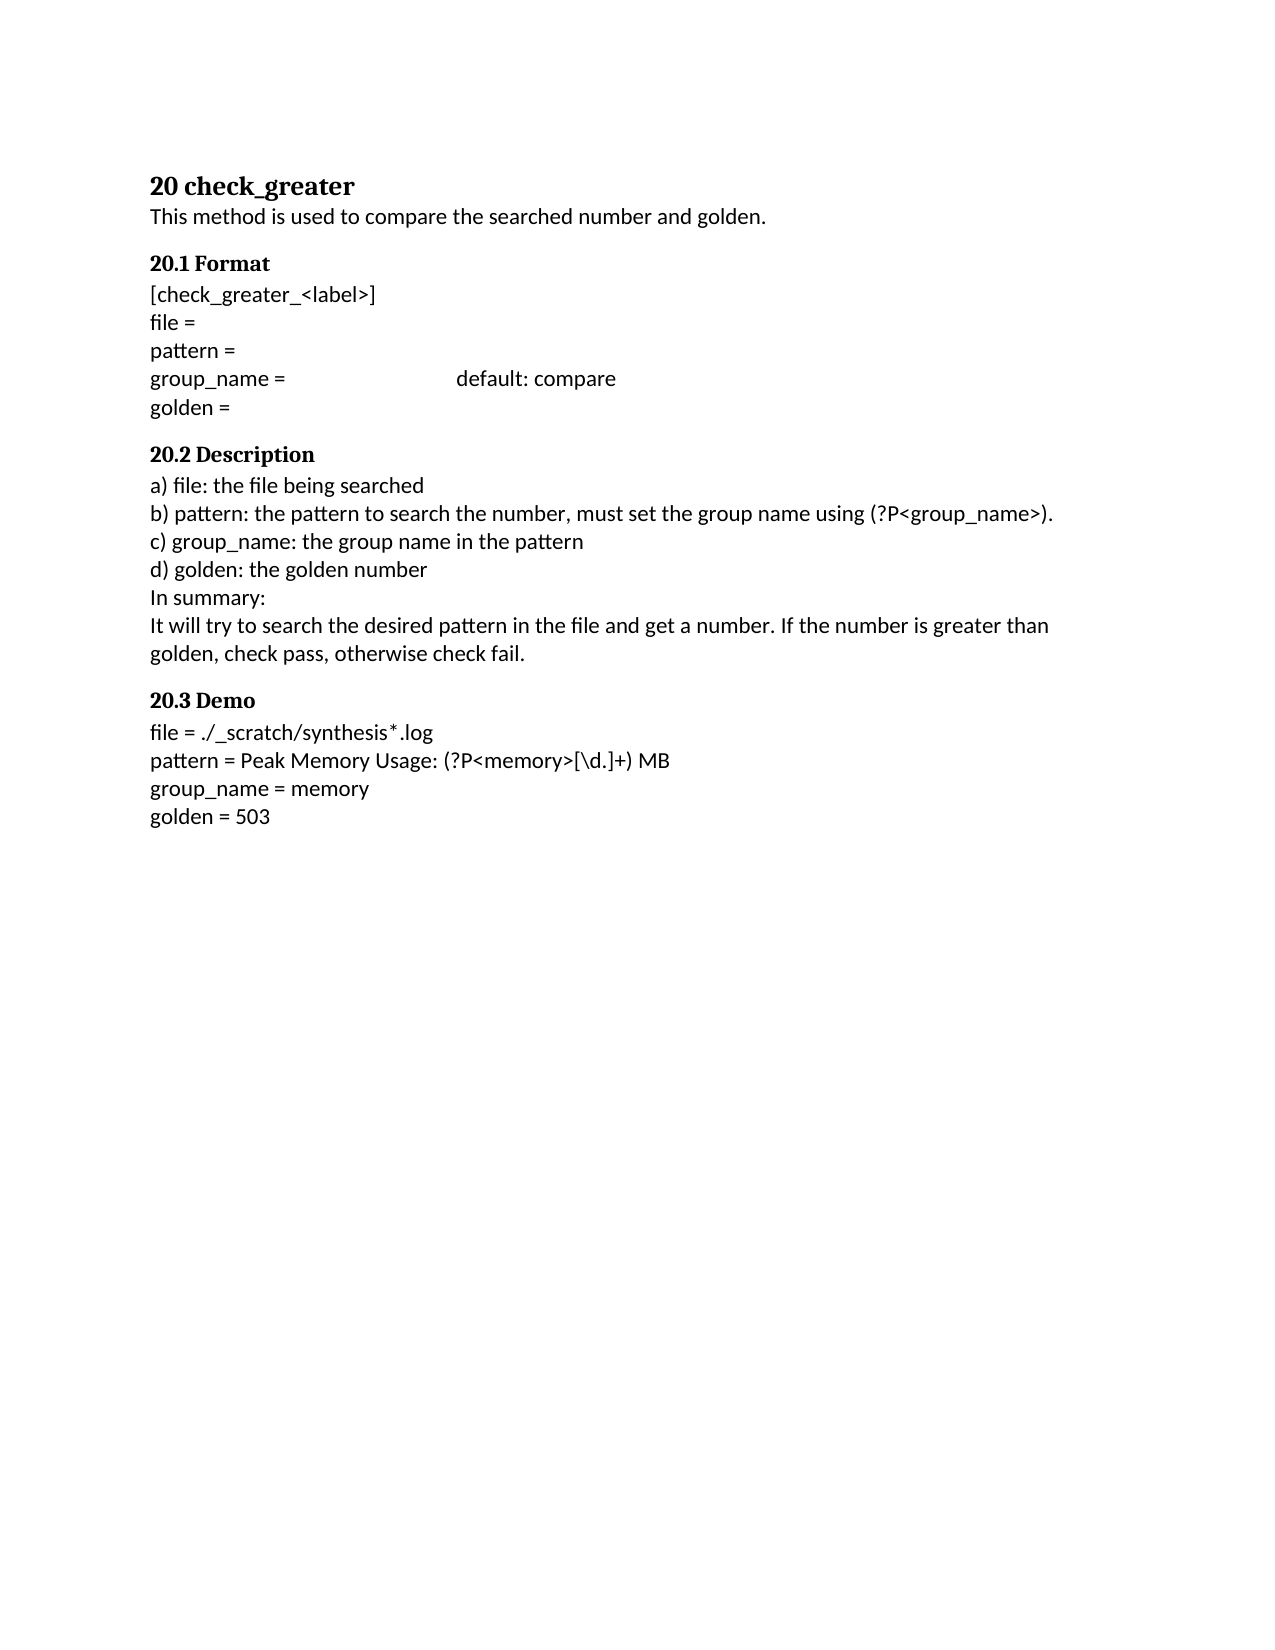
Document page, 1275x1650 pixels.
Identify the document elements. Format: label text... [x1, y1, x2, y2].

text file = [150, 308, 1125, 337]
text pattern = [150, 337, 1125, 364]
text c) group_name: the group name in the pattern [150, 527, 1125, 555]
text [check_greater_<label>] [150, 281, 1125, 308]
subtitle 20 check_greater [150, 171, 1125, 202]
subtitle 20.1 Format [150, 251, 1125, 277]
text golden = 503 [150, 802, 1125, 830]
text pattern = Peak Memory Usage: (?P<memory>[\d.]+) MB [150, 746, 1125, 774]
text This method is used to compare the searched number and golden. [150, 202, 1125, 230]
text It will try to search the desired pattern in the file and get a number. If the number is greater than golden, check pass, otherwise check fail. [150, 611, 1125, 667]
text d) golden: the golden number [150, 555, 1125, 583]
text b) pattern: the pattern to search the number, must set the group name using (?P<group_name>). [150, 499, 1125, 527]
text golden = [150, 393, 1125, 421]
text group_name = memory [150, 774, 1125, 802]
subtitle 20.3 Demo [150, 688, 1125, 714]
text file = ./_scratch/synthesis*.log [150, 718, 1125, 746]
text In summary: [150, 583, 1125, 611]
text group_name = default: compare [150, 364, 1125, 393]
text a) file: the file being searched [150, 471, 1125, 499]
subtitle 20.2 Description [150, 441, 1125, 468]
